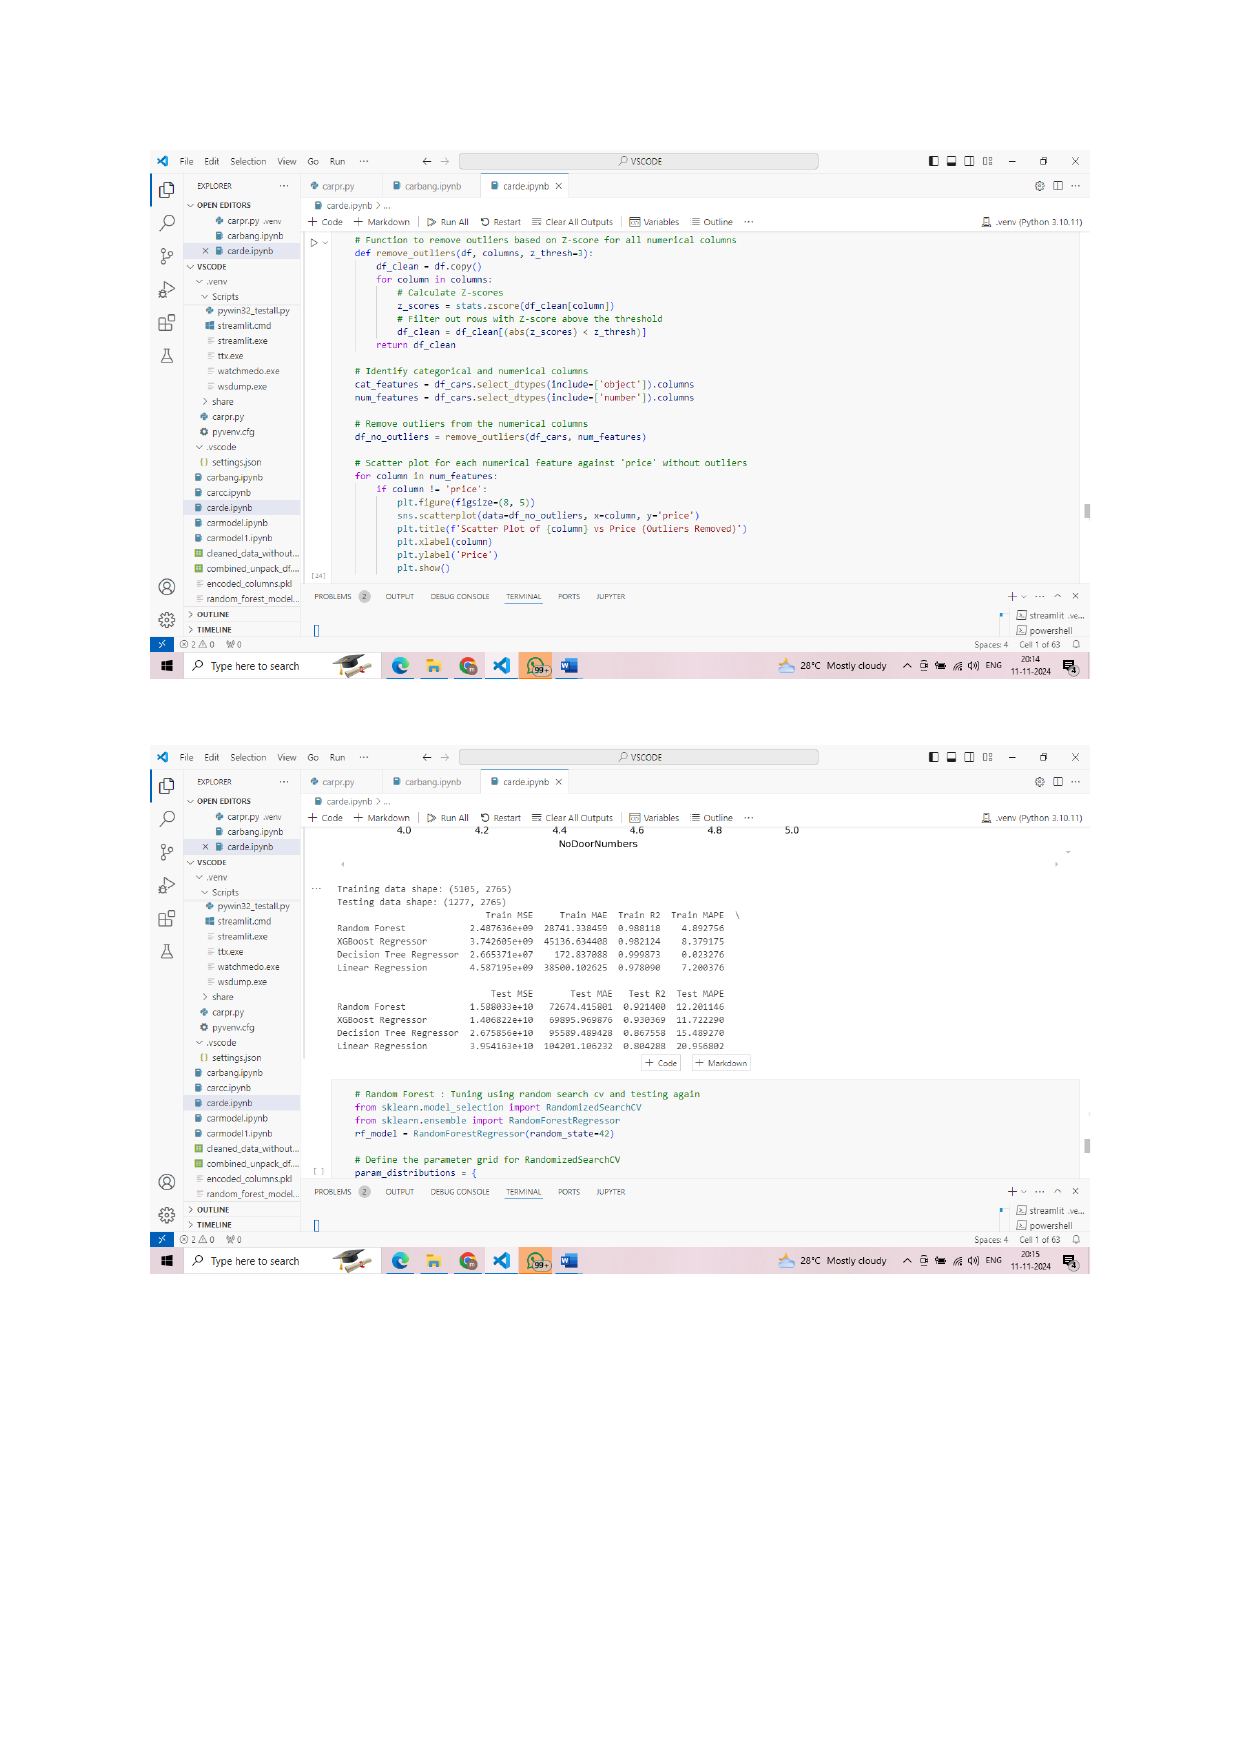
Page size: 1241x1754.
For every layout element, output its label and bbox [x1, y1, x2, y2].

picture [150, 150, 1091, 679]
picture [150, 745, 1091, 1274]
